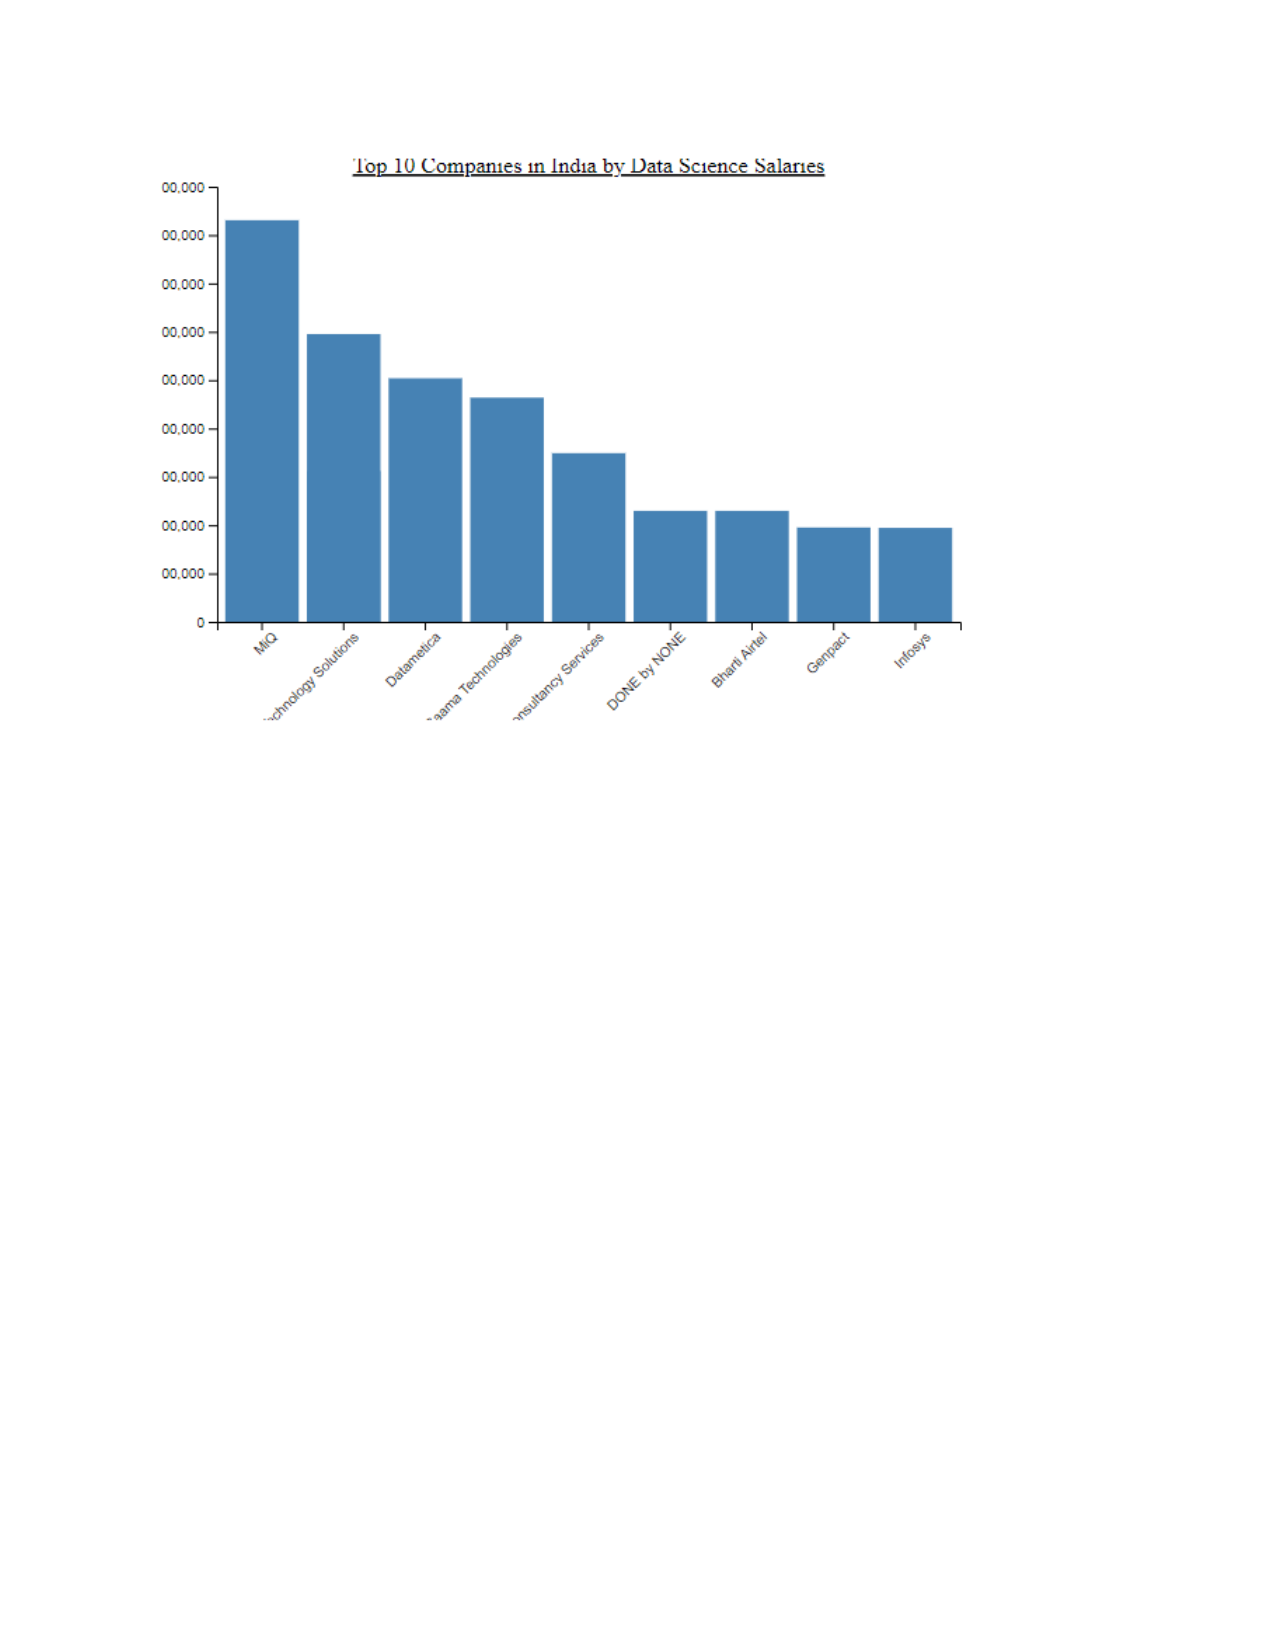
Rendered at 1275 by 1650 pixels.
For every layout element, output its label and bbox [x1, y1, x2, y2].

picture [150, 150, 1125, 834]
